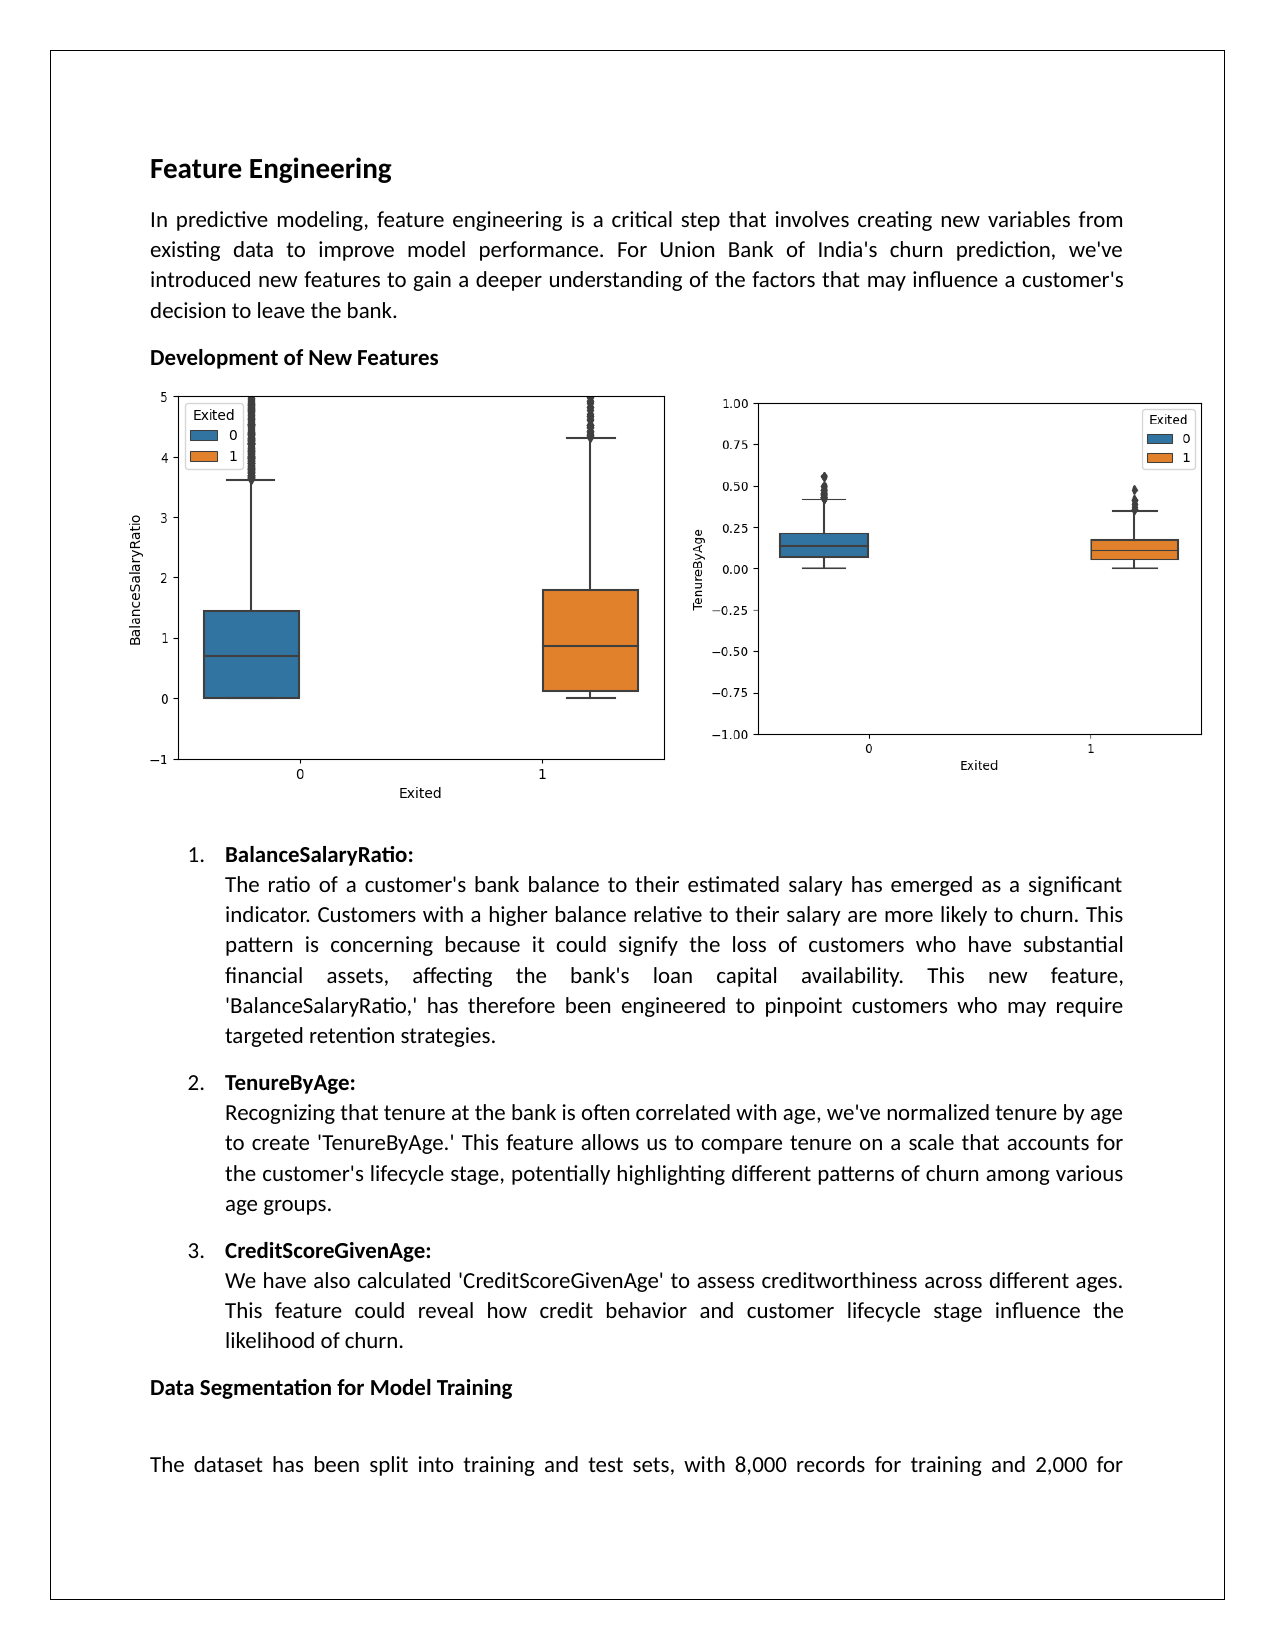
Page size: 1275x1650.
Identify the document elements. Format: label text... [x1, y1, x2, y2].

list CreditScoreGivenAge: We have also calculated 'CreditScoreGivenAge' to assess creditworthiness across different ages. This feature could reveal how credit behavior and customer lifecycle stage influence the likelihood of churn. [187, 1236, 1125, 1354]
text In predictive modeling, feature engineering is a critical step that involves creating new variables from existing data to improve model performance. For Union Bank of India's churn prediction, we've introduced new features to gain a deeper understanding of the factors that may influence a customer's decision to leave the bank. [150, 205, 1125, 324]
text Data Segmentation for Model Training [150, 1373, 1125, 1401]
picture [684, 389, 1206, 777]
text Feature Engineering [150, 150, 1125, 186]
picture [119, 381, 669, 806]
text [150, 1420, 1125, 1478]
list TenureByAge: Recognizing that tenure at the bank is often correlated with age, we've normalized tenure by age to create 'TenureByAge.' This feature allows us to compare tenure on a scale that accounts for the customer's lifecycle stage, potentially highlighting different patterns of churn among various age groups. [187, 1068, 1125, 1217]
list BalanceSalaryRatio: The ratio of a customer's bank balance to their estimated salary has emerged as a significant indicator. Customers with a higher balance relative to their salary are more likely to churn. This pattern is concerning because it could signify the loss of customers who have substantial financial assets, affecting the bank's loan capital availability. This new feature, 'BalanceSalaryRatio,' has therefore been engineered to pinpoint customers who may require targeted retention strategies. [187, 840, 1125, 1049]
